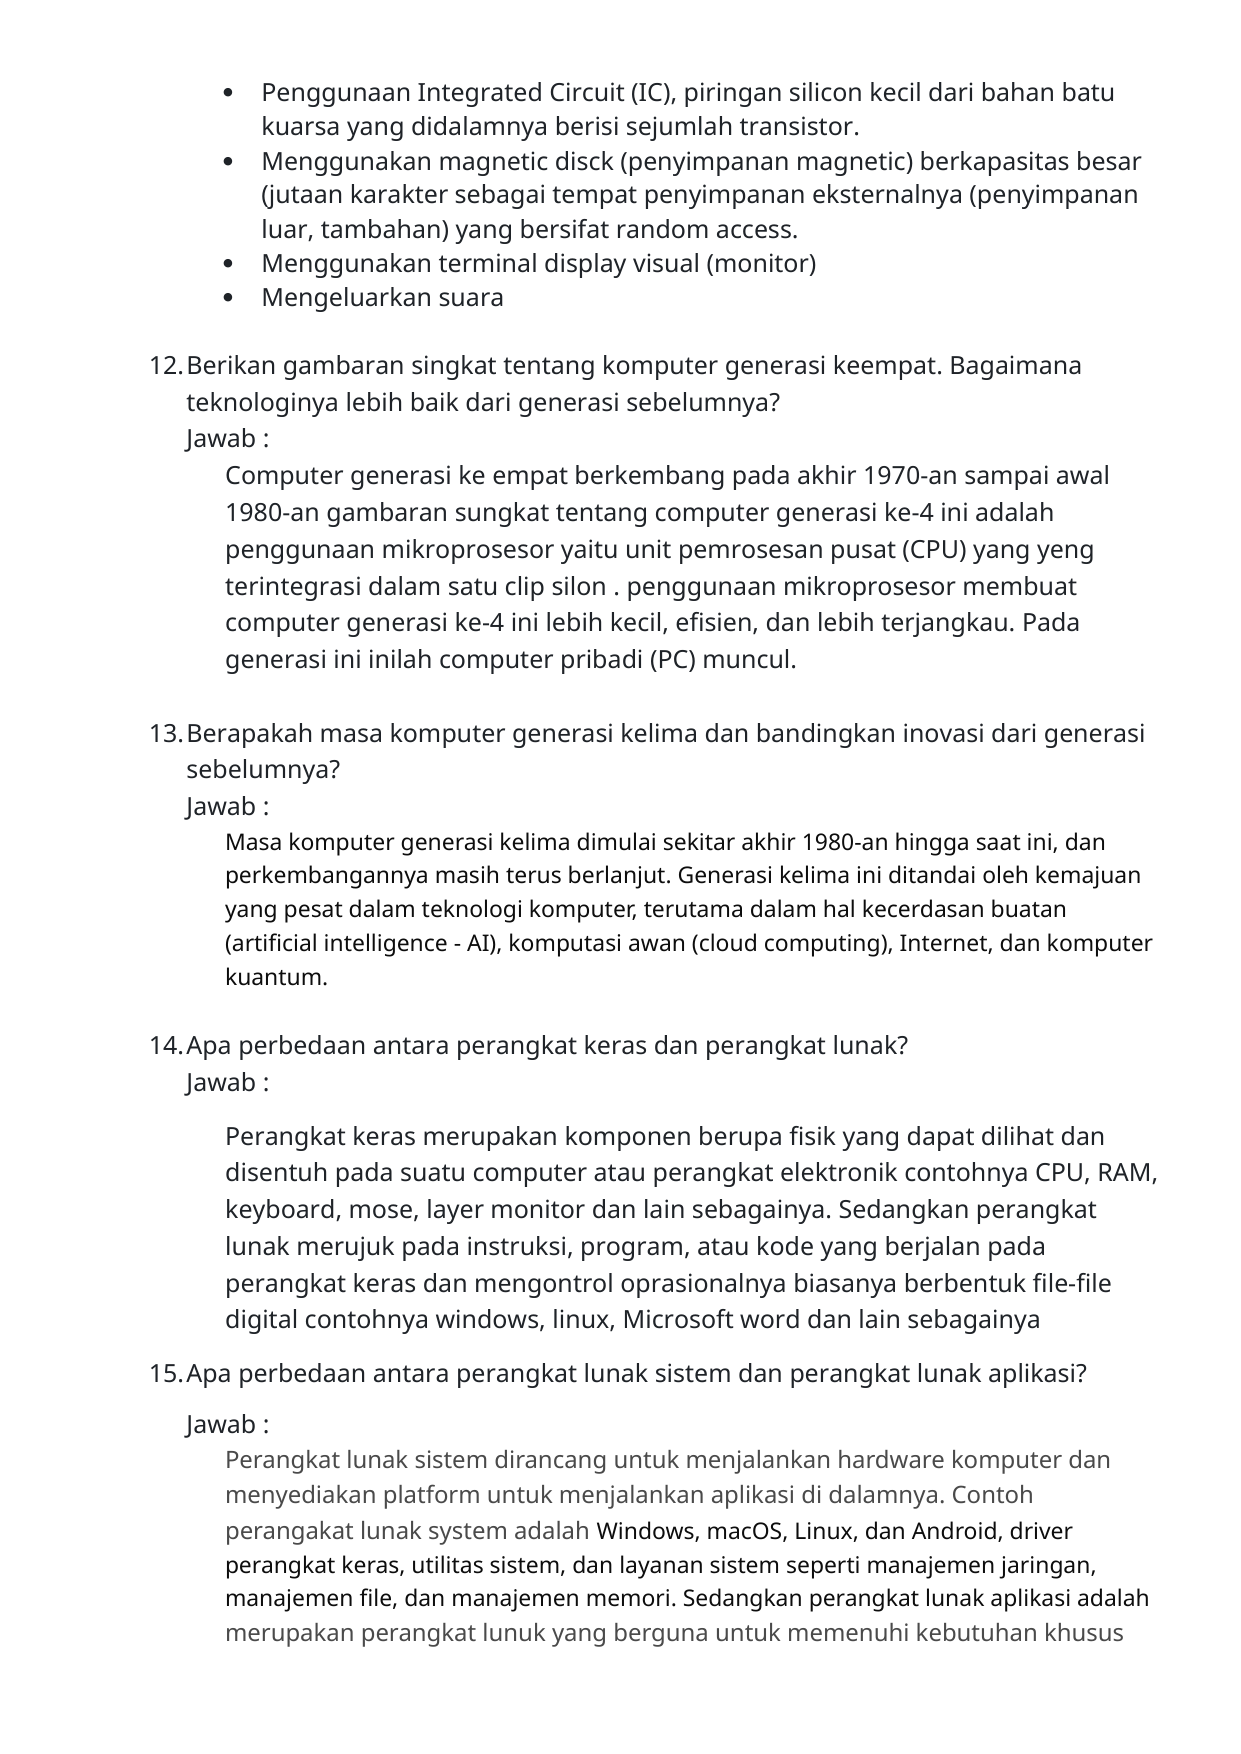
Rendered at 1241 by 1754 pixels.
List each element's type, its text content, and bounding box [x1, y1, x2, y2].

list Computer generasi ke empat berkembang pada akhir 1970-an sampai awal 1980-an gambaran sungkat tentang computer generasi ke-4 ini adalah penggunaan mikroprosesor yaitu unit pemrosesan pusat (CPU) yang yeng terintegrasi dalam satu clip silon . penggunaan mikroprosesor membuat computer generasi ke-4 ini lebih kecil, efisien, dan lebih terjangkau. Pada generasi ini inilah computer pribadi (PC) muncul. [225, 458, 1165, 676]
list Penggunaan Integrated Circuit (IC), piringan silicon kecil dari bahan batu kuarsa yang didalamnya berisi sejumlah transistor. [224, 75, 1165, 143]
text Perangkat keras merupakan komponen berupa fisik yang dapat dilihat dan disentuh pada suatu computer atau perangkat elektronik contohnya CPU, RAM, keyboard, mose, layer monitor dan lain sebagainya. Sedangkan perangkat lunak merujuk pada instruksi, program, atau kode yang berjalan pada perangkat keras dan mengontrol oprasionalnya biasanya berbentuk file-file digital contohnya windows, linux, Microsoft word dan lain sebagainya [225, 1118, 1165, 1336]
list Masa komputer generasi kelima dimulai sekitar akhir 1980-an hingga saat ini, dan perkembangannya masih terus berlanjut. Generasi kelima ini ditandai oleh kemajuan yang pesat dalam teknologi komputer, terutama dalam hal kecerdasan buatan (artificial intelligence - AI), komputasi awan (cloud computing), Internet, dan komputer kuantum. [225, 826, 1165, 992]
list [225, 1443, 1165, 1649]
list Apa perbedaan antara perangkat keras dan perangkat lunak? [149, 1028, 1165, 1062]
list Jawab : [186, 1406, 1165, 1440]
list Jawab : [186, 1065, 1165, 1099]
list Berapakah masa komputer generasi kelima dan bandingkan inovasi dari generasi sebelumnya? [149, 715, 1165, 786]
list Berikan gambaran singkat tentang komputer generasi keempat. Bagaimana teknologinya lebih baik dari generasi sebelumnya? [149, 347, 1165, 418]
list Jawab : [186, 421, 1165, 455]
list Mengeluarkan suara [224, 279, 1165, 313]
list Menggunakan terminal display visual (monitor) [224, 245, 1165, 279]
list Apa perbedaan antara perangkat lunak sistem dan perangkat lunak aplikasi? [149, 1356, 1165, 1389]
list Menggunakan magnetic disck (penyimpanan magnetic) berkapasitas besar (jutaan karakter sebagai tempat penyimpanan eksternalnya (penyimpanan luar, tambahan) yang bersifat random access. [224, 143, 1165, 245]
list Jawab : [186, 789, 1165, 823]
